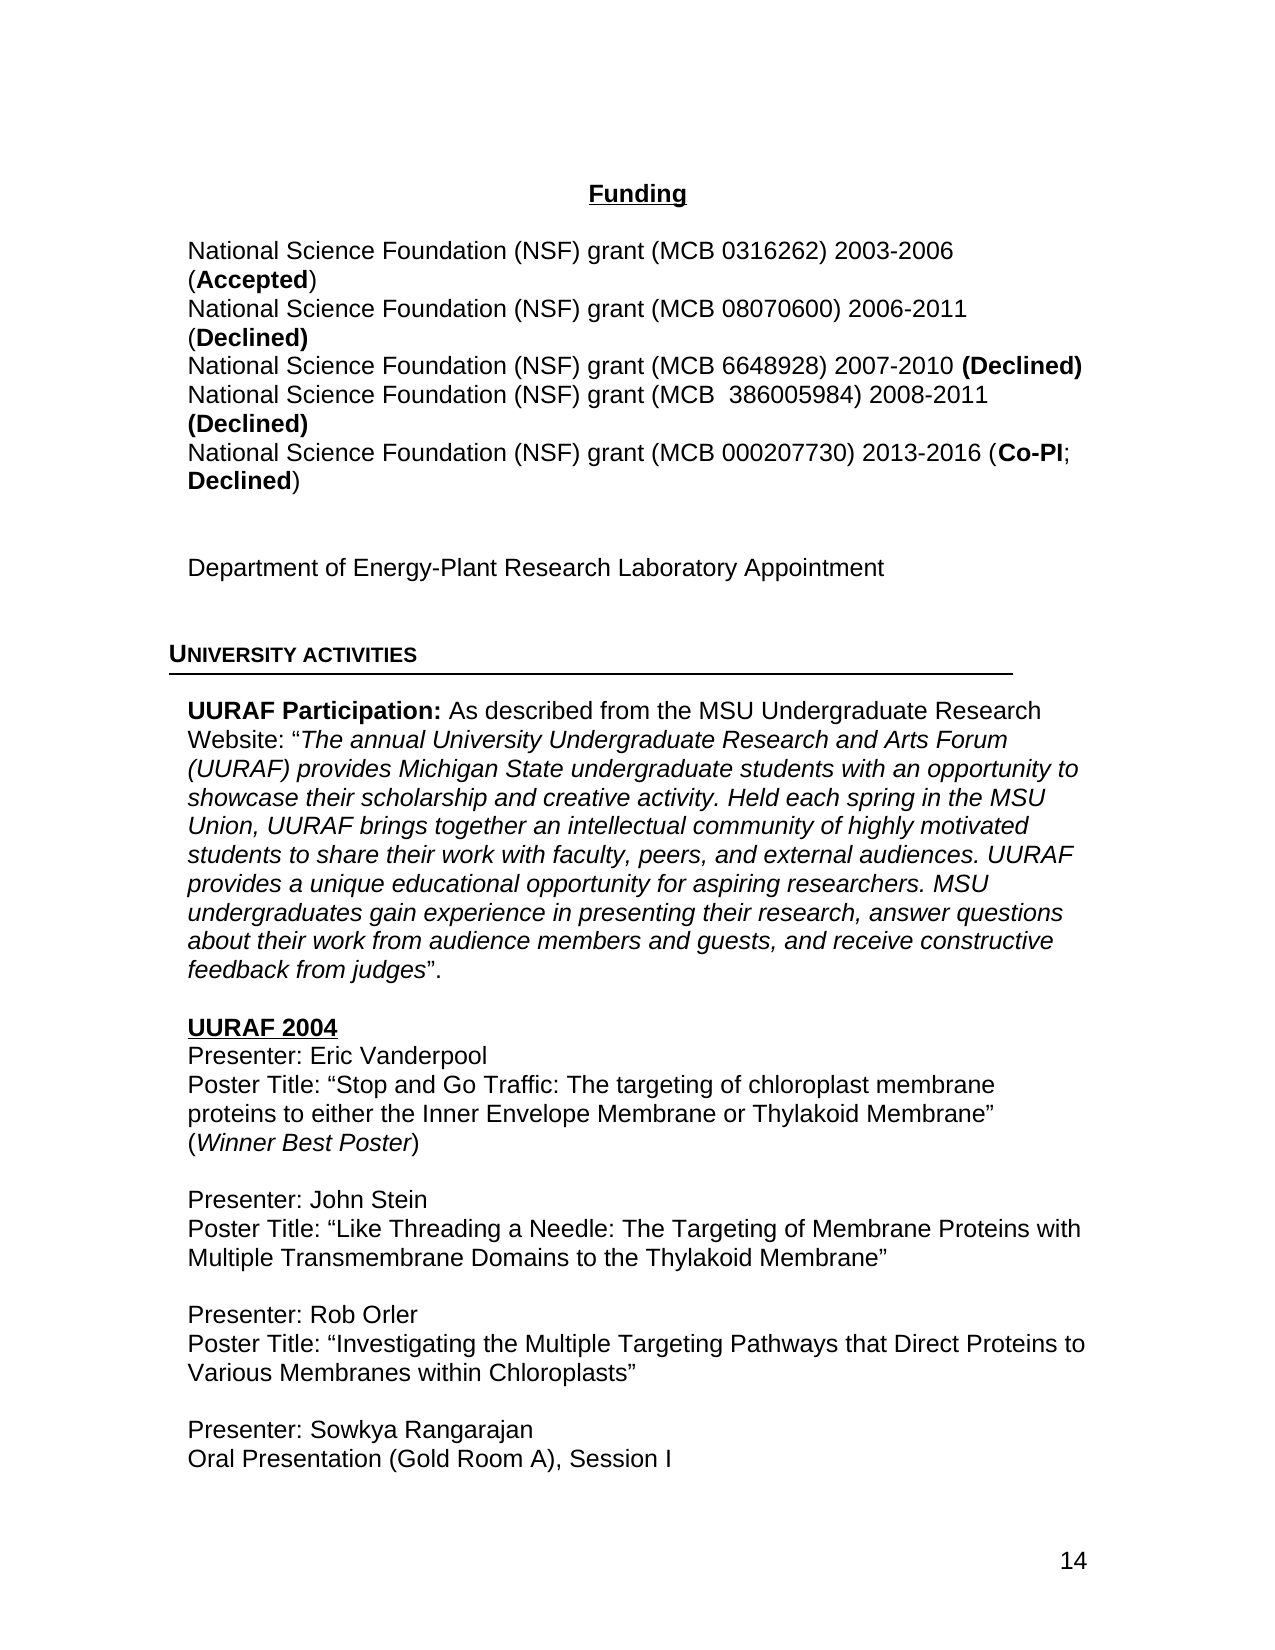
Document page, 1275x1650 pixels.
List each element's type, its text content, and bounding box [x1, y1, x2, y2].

text National Science Foundation (NSF) grant (MCB 386005984) 2008-2011 (Declined) [187, 380, 1087, 437]
text Presenter: Eric Vanderpool [187, 1041, 1087, 1070]
text Poster Title: “Like Threading a Needle: The Targeting of Membrane Proteins with Multiple Transmembrane Domains to the Thylakoid Membrane” [187, 1214, 1087, 1271]
text National Science Foundation (NSF) grant (MCB 08070600) 2006-2011 (Declined) [187, 294, 1087, 351]
text Presenter: John Stein [187, 1185, 1087, 1214]
text National Science Foundation (NSF) grant (MCB 000207730) 2013-2016 (Co-PI; Declined) [187, 437, 1087, 495]
text UNIVERSITY ACTIVITIES [169, 639, 1087, 667]
text UURAF 2004 [187, 1012, 1087, 1041]
text National Science Foundation (NSF) grant (MCB 0316262) 2003-2006 (Accepted) [187, 236, 1087, 294]
text (Winner Best Poster) [187, 1127, 1087, 1156]
text National Science Foundation (NSF) grant (MCB 6648928) 2007-2010 (Declined) [187, 351, 1087, 380]
text Poster Title: “Investigating the Multiple Targeting Pathways that Direct Proteins to Various Membranes within Chloroplasts” [187, 1329, 1087, 1386]
text Department of Energy-Plant Research Laboratory Appointment [187, 552, 1087, 581]
text Oral Presentation (Gold Room A), Session I [187, 1444, 1087, 1472]
text Funding [187, 179, 1087, 207]
text Presenter: Rob Orler [187, 1300, 1087, 1329]
text Presenter: Sowkya Rangarajan [187, 1415, 1087, 1444]
text Poster Title: “Stop and Go Traffic: The targeting of chloroplast membrane proteins to either the Inner Envelope Membrane or Thylakoid Membrane” [187, 1070, 1087, 1127]
subtitle UURAF Participation: As described from the MSU Undergraduate Research Website: “The annual University Undergraduate Research and Arts Forum (UURAF) provides Michigan State undergraduate students with an opportunity to showcase their scholarship and creative activity. Held each spring in the MSU Union, UURAF brings together an intellectual community of highly motivated students to share their work with faculty, peers, and external audiences. UURAF provides a unique educational opportunity for aspiring researchers. MSU undergraduates gain experience in presenting their research, answer questions about their work from audience members and guests, and receive constructive feedback from judges”. [187, 696, 1087, 984]
